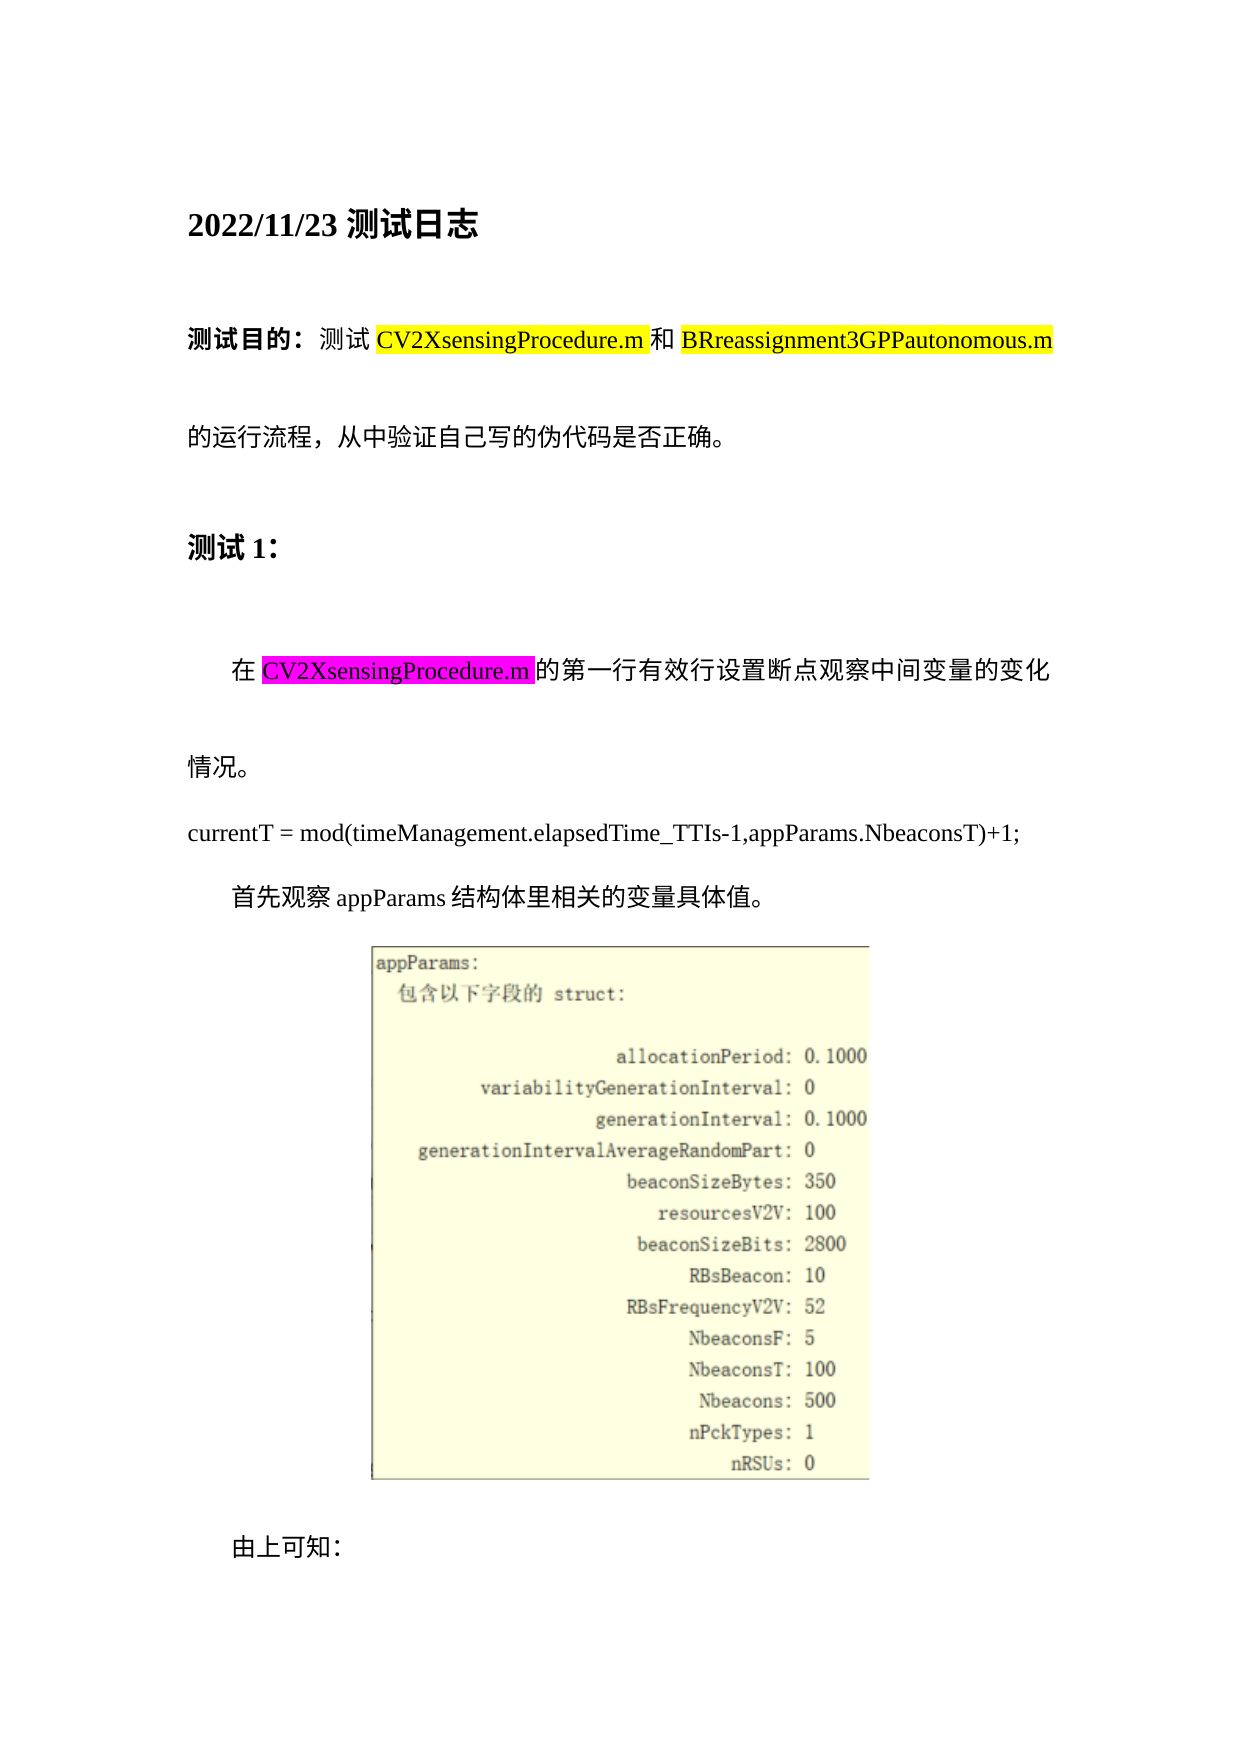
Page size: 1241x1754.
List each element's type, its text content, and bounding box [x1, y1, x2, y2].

text 由上可知： [187, 1513, 1053, 1578]
text 在CV2XsensingProcedure.m的第一行有效行设置断点观察中间变量的变化情况。 [187, 636, 1053, 798]
text 测试目的：测试CV2XsensingProcedure.m和BRreassignment3GPPautonomous.m的运行流程，从中验证自己写的伪代码是否正确。 [187, 305, 1053, 468]
subtitle 2022/11/23 测试日志 [187, 189, 1053, 254]
picture [371, 946, 870, 1480]
text currentT = mod(timeManagement.elapsedTime_TTIs-1,appParams.NbeaconsT)+1; [187, 816, 1053, 849]
text 首先观察appParams结构体里相关的变量具体值。 [187, 863, 1053, 928]
subtitle 测试1： [187, 513, 1053, 578]
